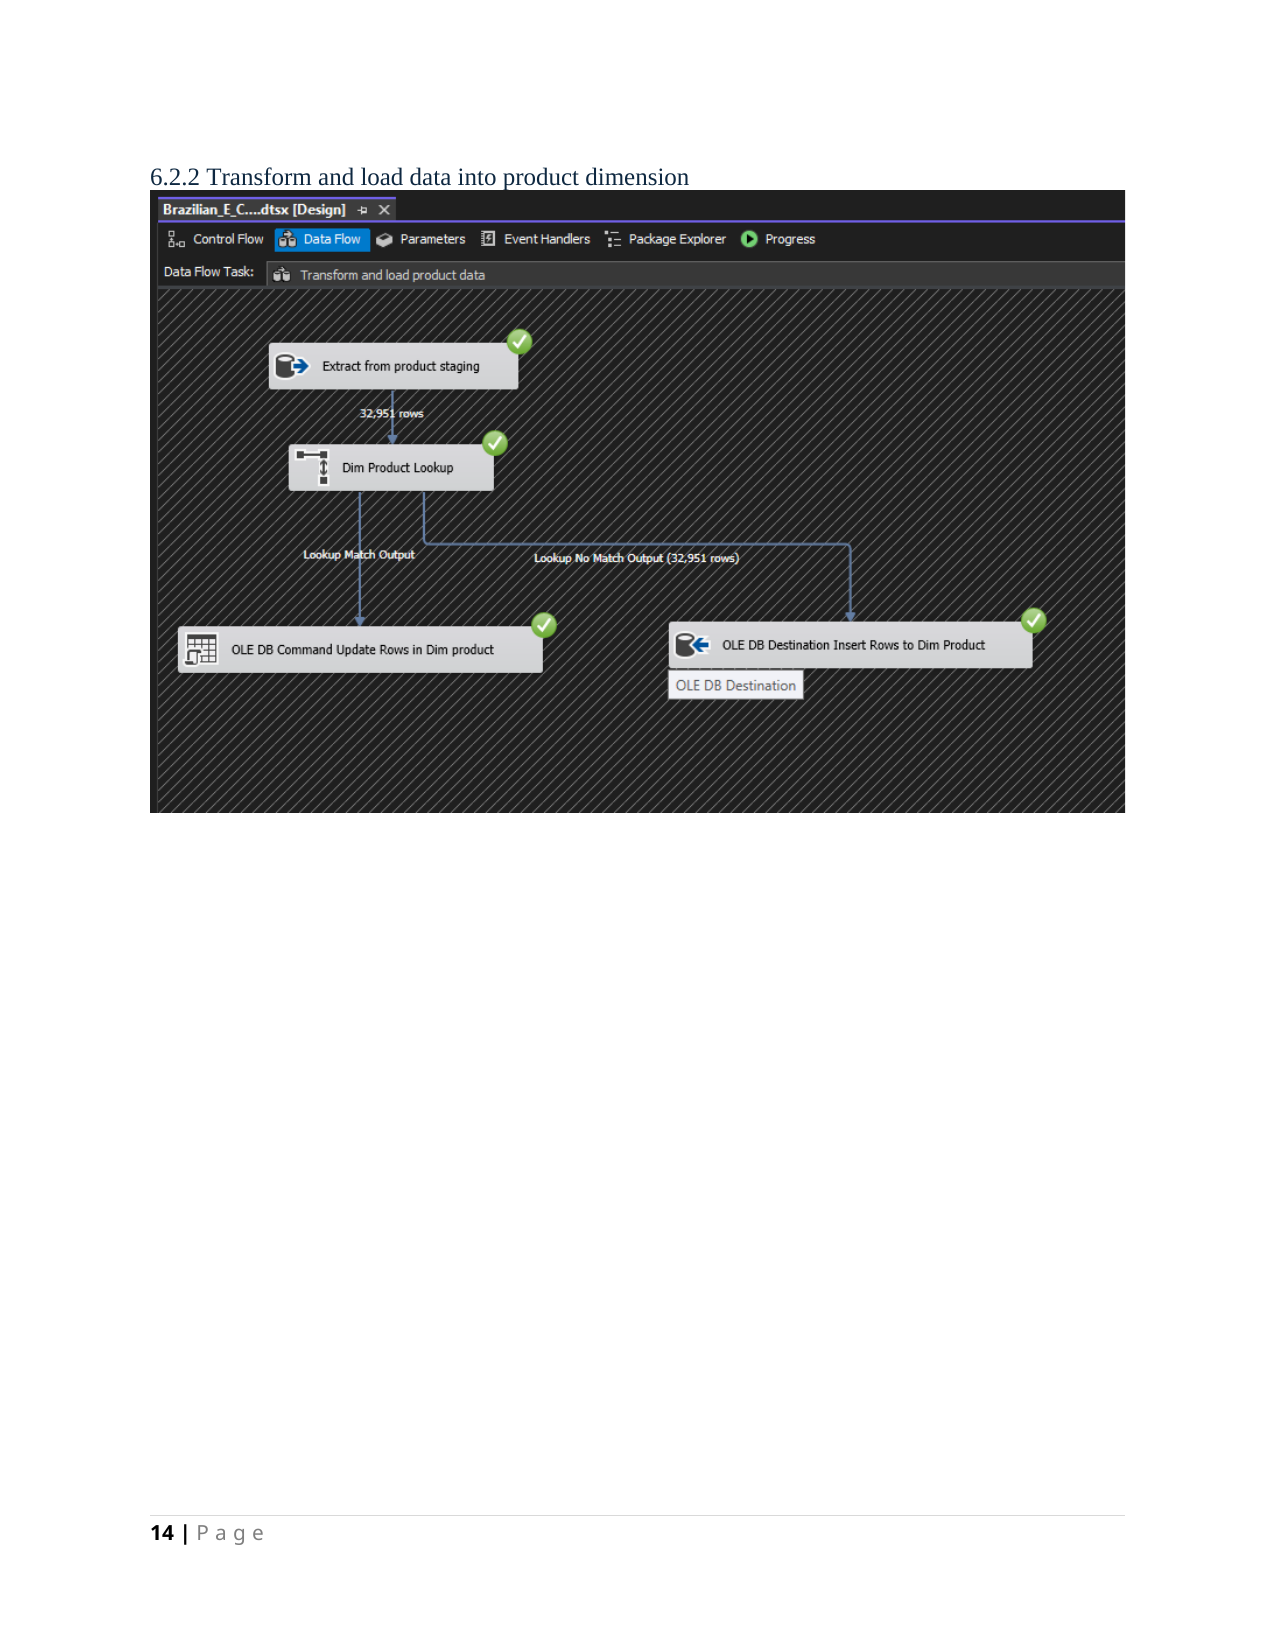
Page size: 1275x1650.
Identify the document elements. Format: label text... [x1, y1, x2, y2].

picture [150, 190, 1125, 813]
subtitle 6.2.2 Transform and load data into product dimension [150, 162, 1125, 190]
